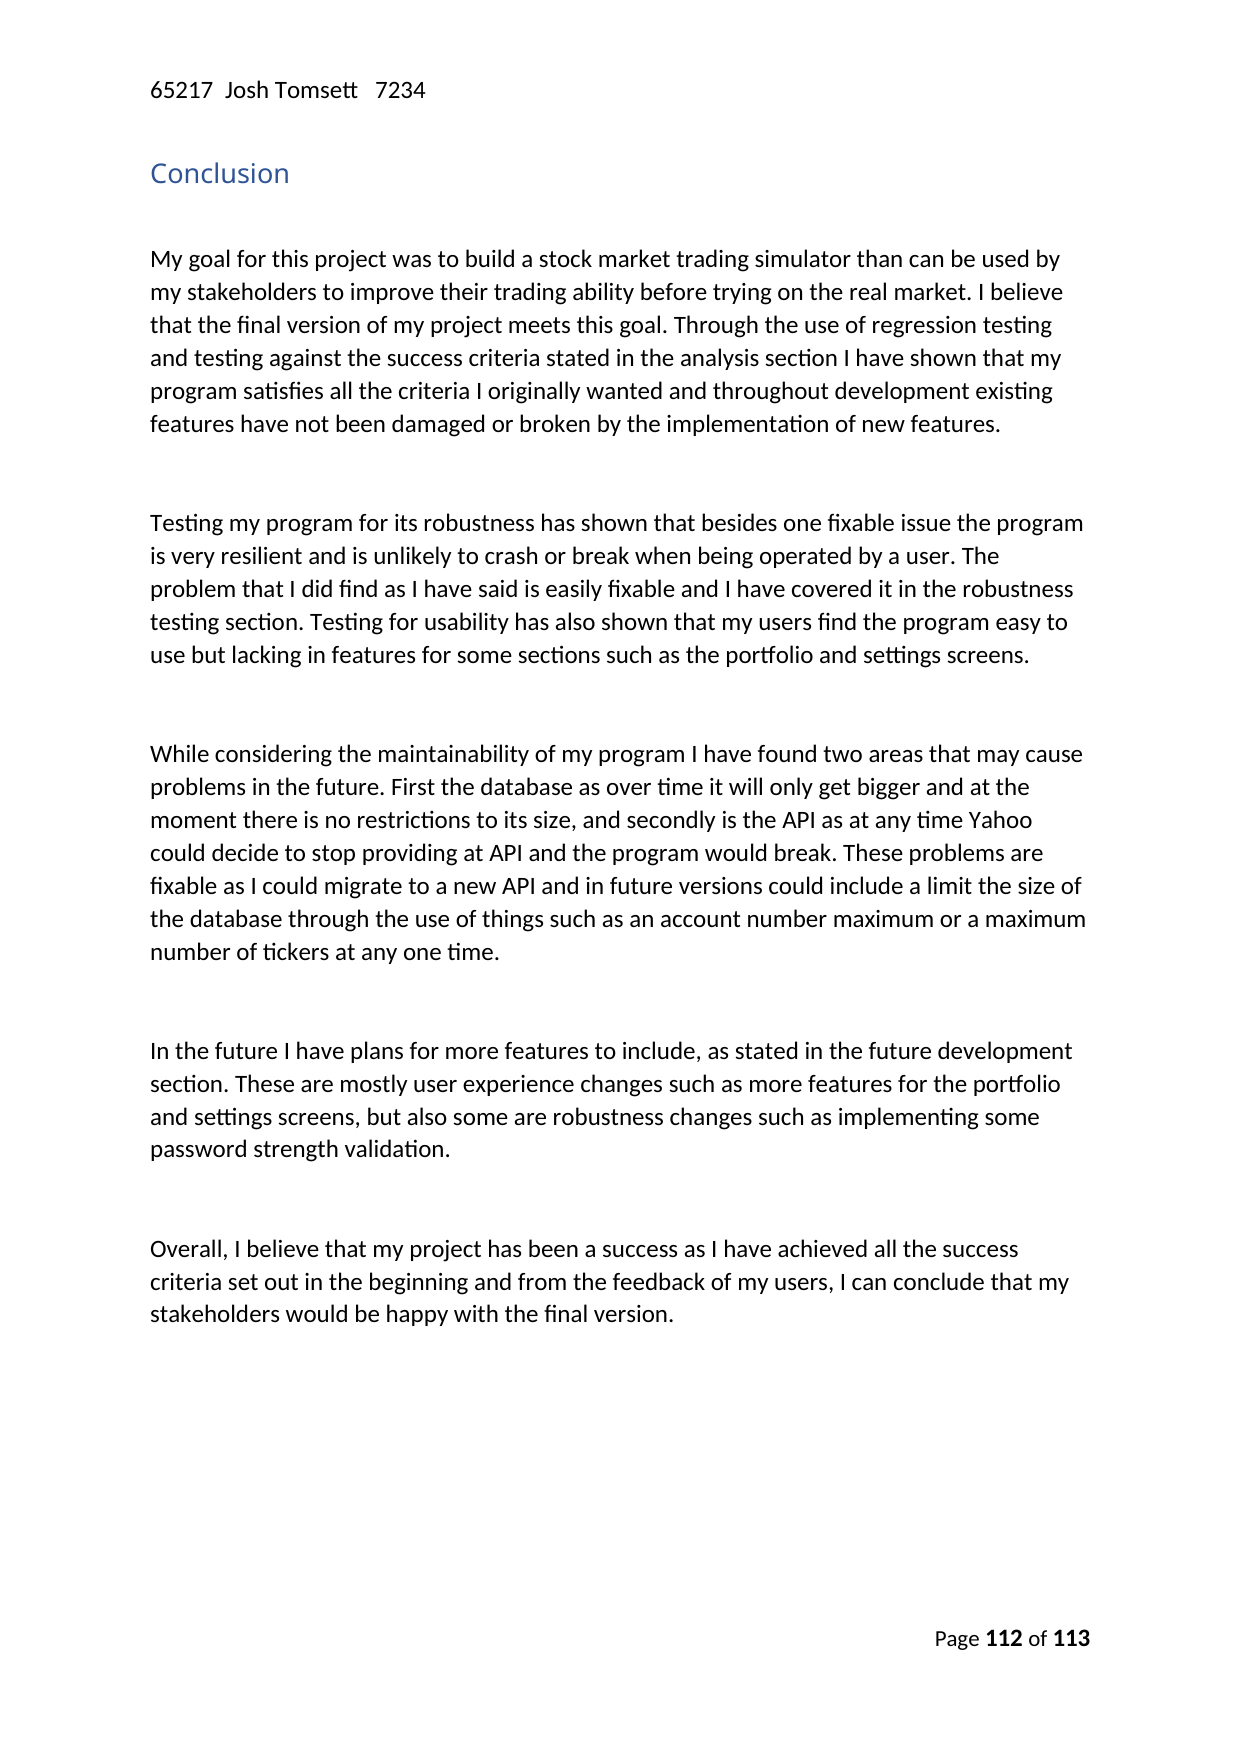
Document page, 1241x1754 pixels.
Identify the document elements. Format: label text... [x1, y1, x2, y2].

text My goal for this project was to build a stock market trading simulator than can be used by my stakeholders to improve their trading ability before trying on the real market. I believe that the final version of my project meets this goal. Through the use of regression testing and testing against the success criteria stated in the analysis section I have shown that my program satisfies all the criteria I originally wanted and throughout development existing features have not been damaged or broken by the implementation of new features. [150, 243, 1090, 439]
text Testing my program for its robustness has shown that besides one fixable issue the program is very resilient and is unlikely to crash or break when being operated by a user. The problem that I did find as I have said is easily fixable and I have covered it in the robustness testing section. Testing for usability has also shown that my users find the program easy to use but lacking in features for some sections such as the portfolio and settings screens. [150, 507, 1090, 669]
text In the future I have plans for more features to include, as stated in the future development section. These are mostly user experience changes such as more features for the portfolio and settings screens, but also some are robustness changes such as implementing some password strength validation. [150, 1035, 1090, 1164]
text While considering the maintainability of my program I have found two areas that may cause problems in the future. First the database as over time it will only get bigger and at the moment there is no restrictions to its size, and secondly is the API as at any time Yahoo could decide to stop providing at API and the program would break. These problems are fixable as I could migrate to a new API and in future versions could include a limit the size of the database through the use of things such as an account number maximum or a maximum number of tickers at any one time. [150, 738, 1090, 966]
subtitle Conclusion [150, 154, 1090, 191]
text Overall, I believe that my project has been a success as I have achieved all the success criteria set out in the beginning and from the feedback of my users, I can conclude that my stakeholders would be happy with the final version. [150, 1233, 1090, 1329]
